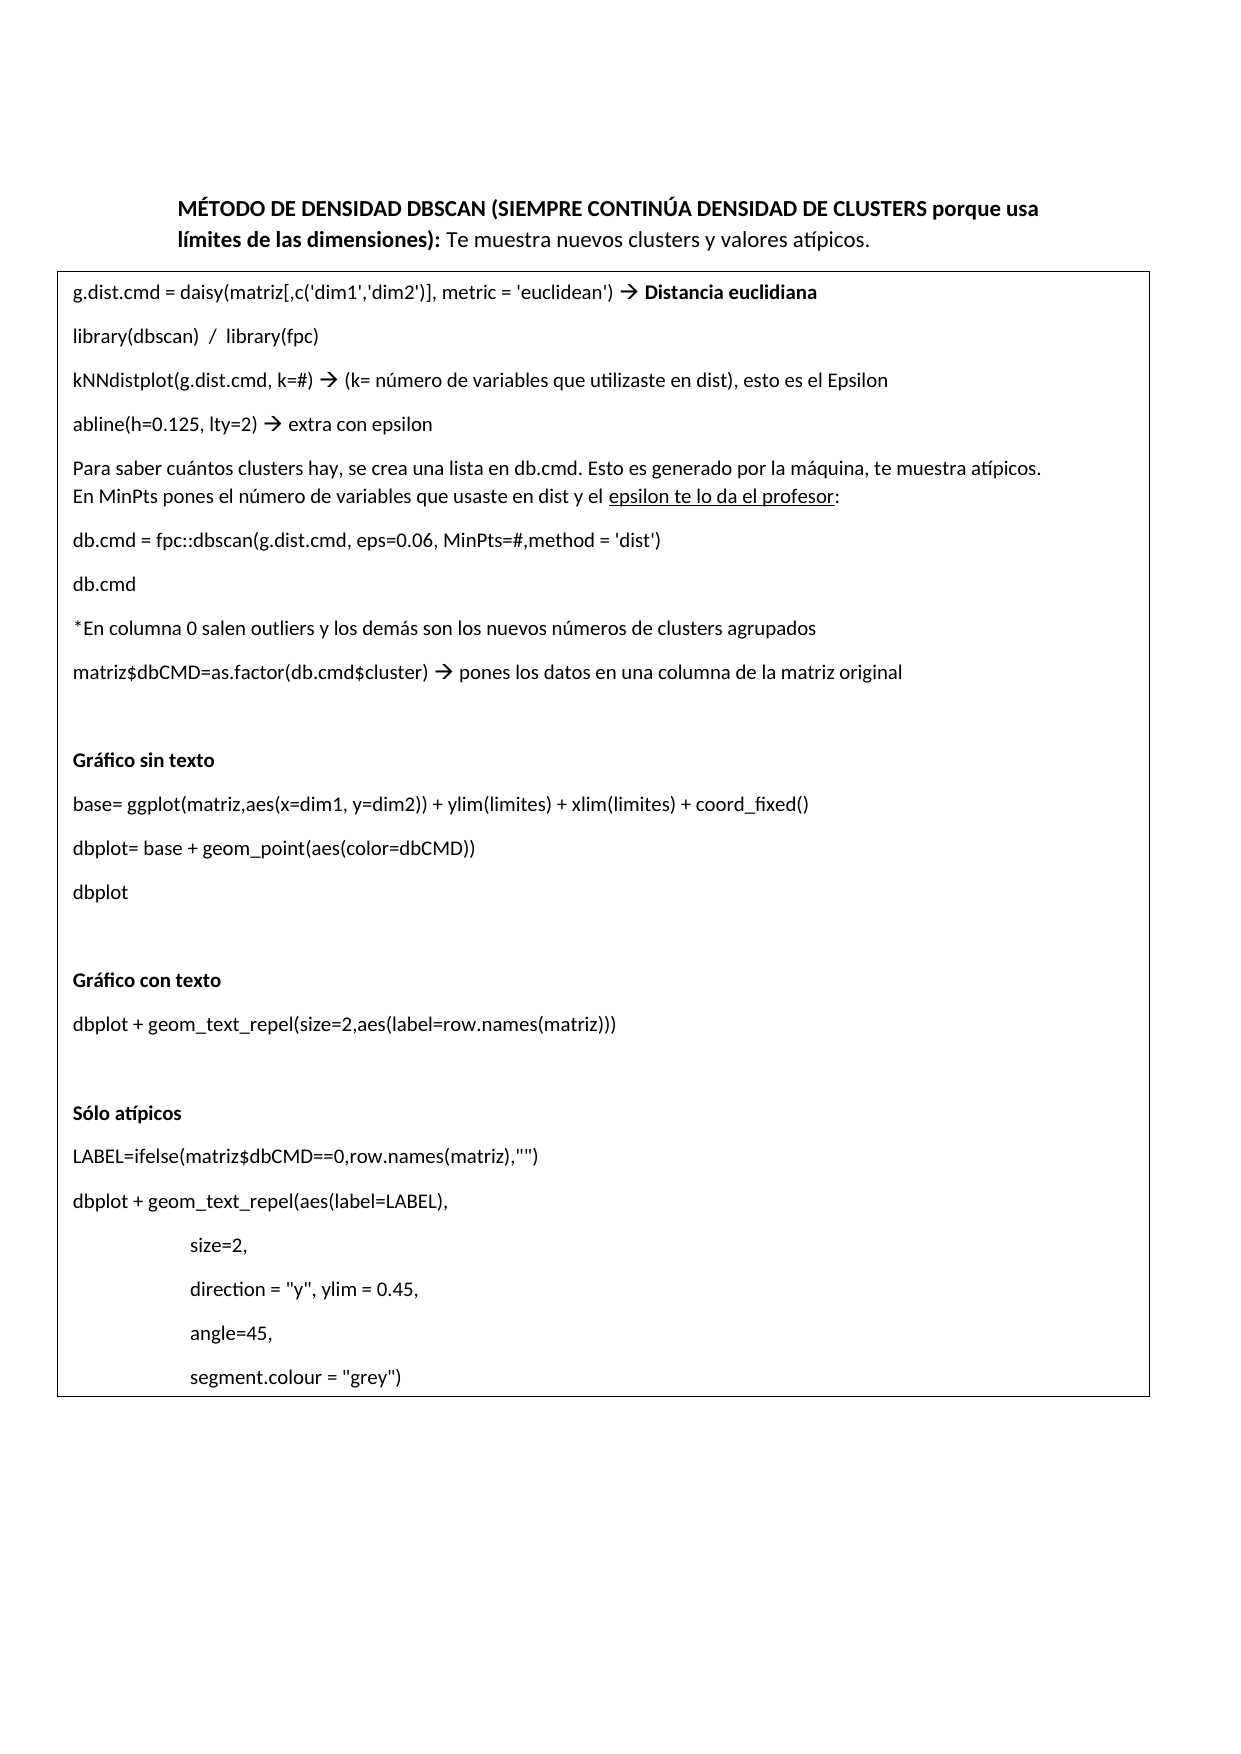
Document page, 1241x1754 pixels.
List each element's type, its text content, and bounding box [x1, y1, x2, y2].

text MÉTODO DE DENSIDAD DBSCAN (SIEMPRE CONTINÚA DENSIDAD DE CLUSTERS porque usa límites de las dimensiones): Te muestra nuevos clusters y valores atípicos. [177, 194, 1063, 253]
